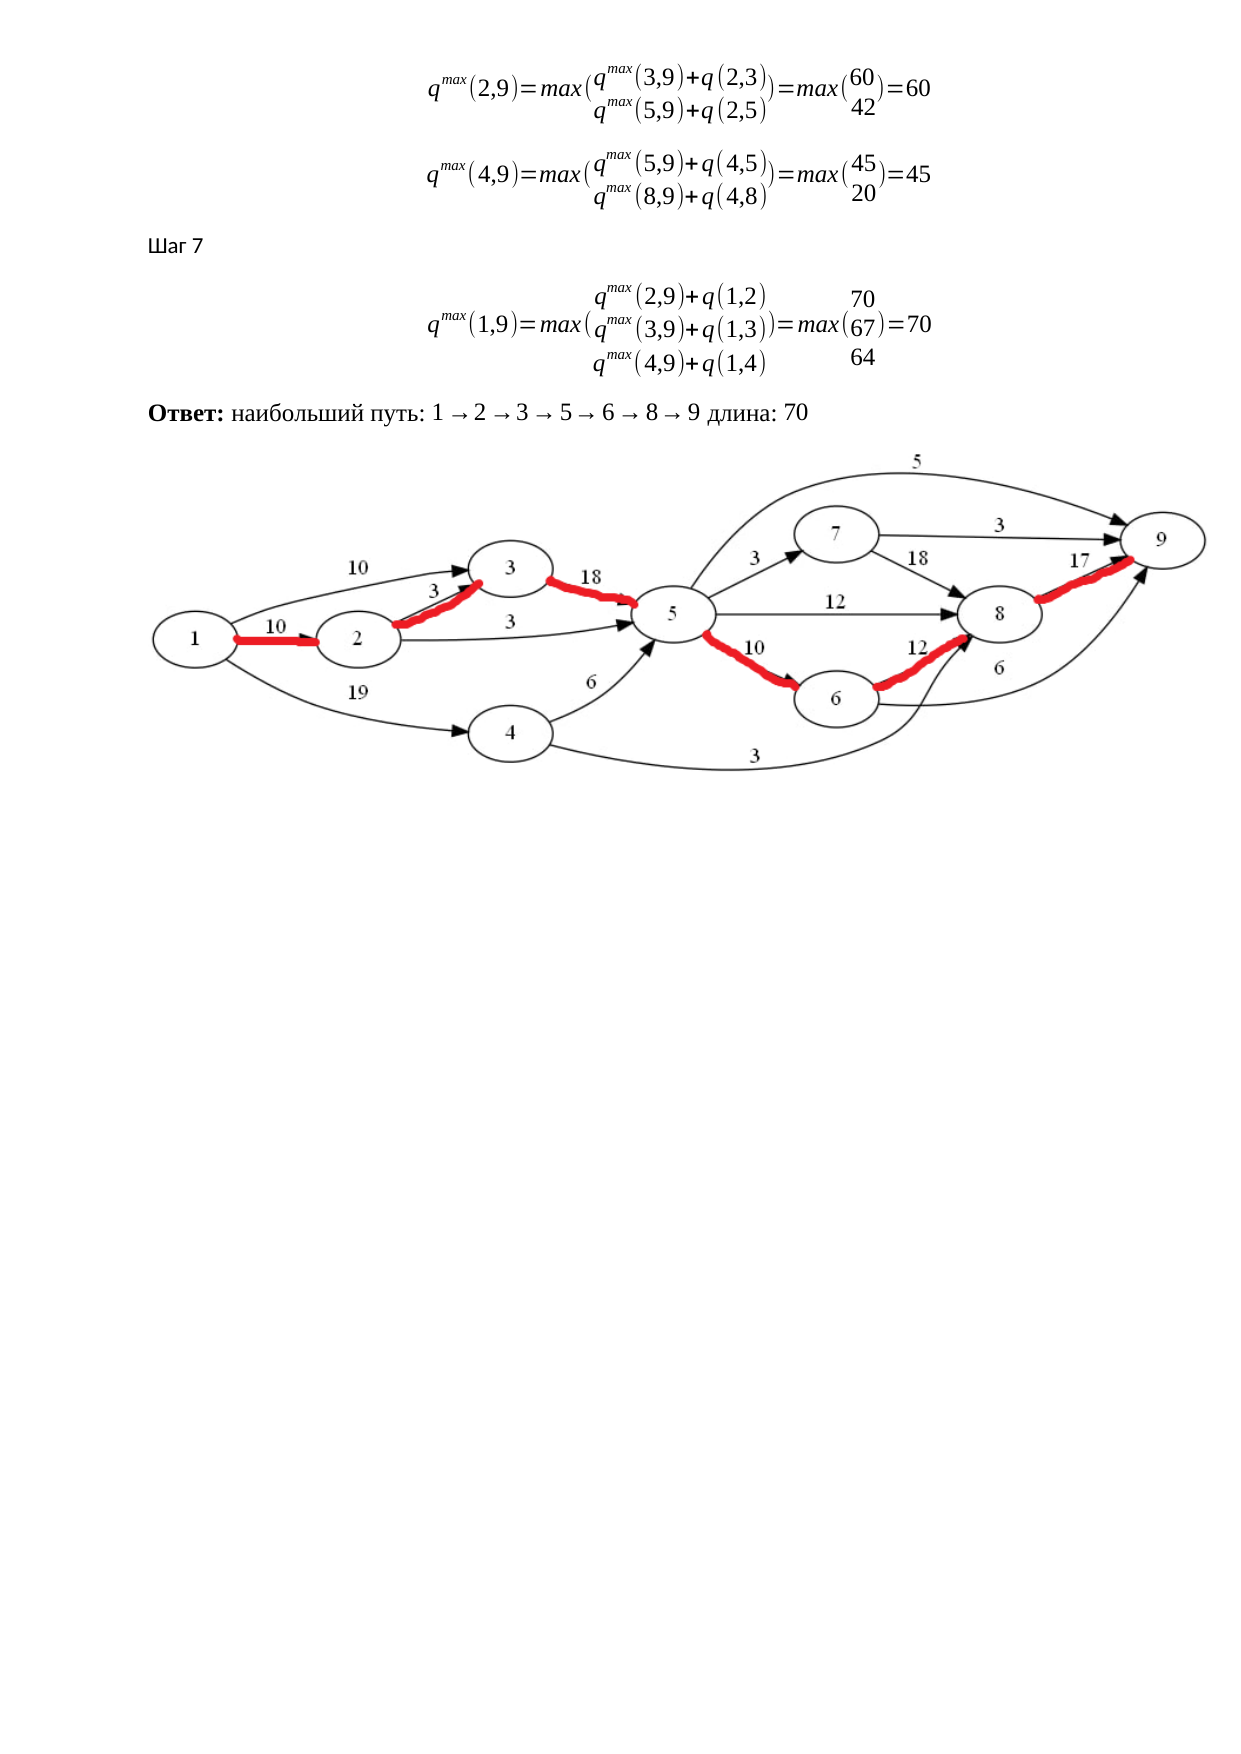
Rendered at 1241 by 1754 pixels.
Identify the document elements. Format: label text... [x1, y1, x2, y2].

text Шаг 7 [148, 231, 1211, 259]
text Ответ: наибольший путь: длина: [148, 398, 1211, 427]
picture [147, 445, 1211, 777]
